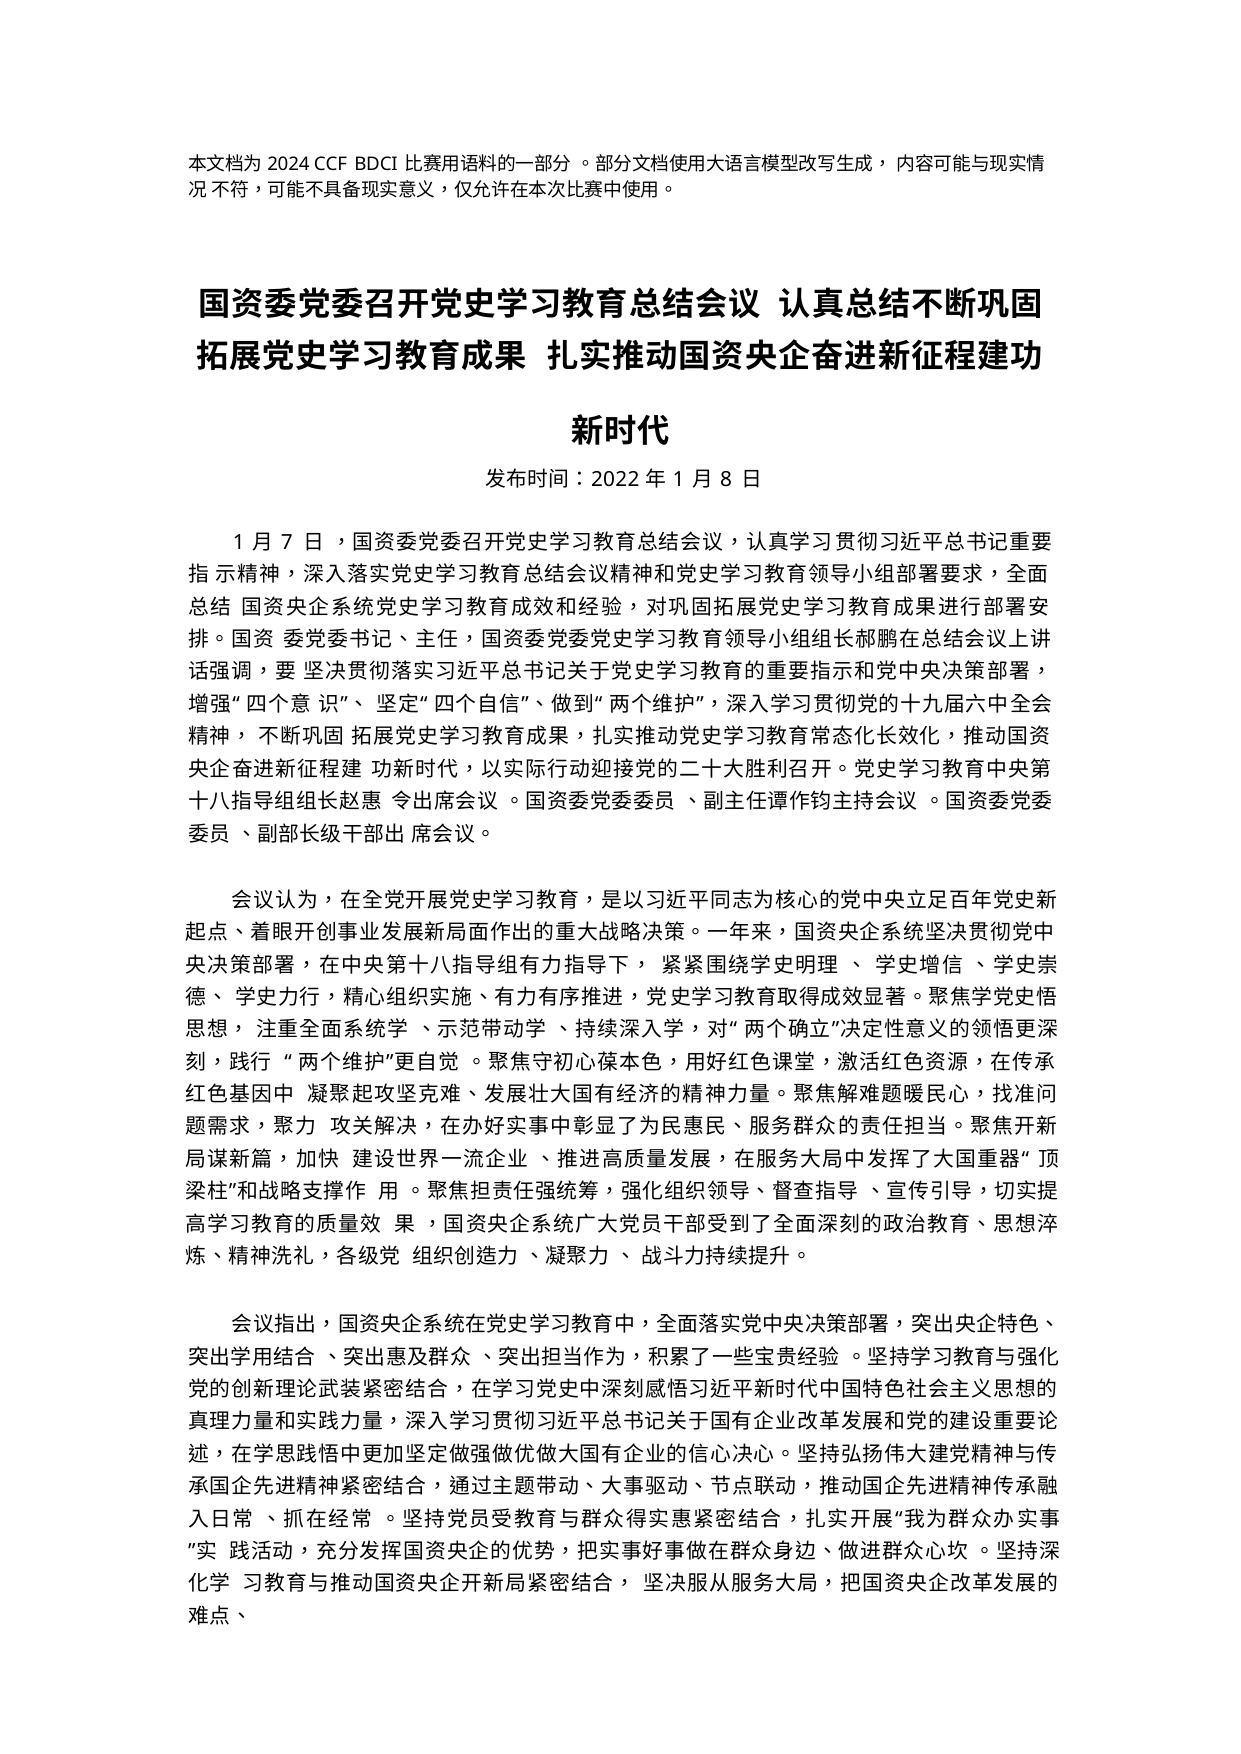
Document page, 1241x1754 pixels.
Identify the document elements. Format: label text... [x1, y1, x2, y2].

text 会议认为，在全党开展党史学习教育，是以习近平同志为核心的党中央立足百年党史新 起点、着眼开创事业发展新局面作出的重大战略决策。一年来，国资央企系统坚决贯彻党中 央决策部署，在中央第十八指导组有力指导下， 紧紧围绕学史明理 、 学史增信 、学史崇德、 学史力行，精心组织实施、有力有序推进，党史学习教育取得成效显著。聚焦学党史悟思想， 注重全面系统学 、示范带动学 、持续深入学，对“ 两个确立”决定性意义的领悟更深刻，践行 “ 两个维护”更自觉 。聚焦守初心葆本色，用好红色课堂，激活红色资源，在传承红色基因中 凝聚起攻坚克难、发展壮大国有经济的精神力量。聚焦解难题暖民心，找准问题需求，聚力 攻关解决，在办好实事中彰显了为民惠民、服务群众的责任担当。聚焦开新局谋新篇，加快 建设世界一流企业 、推进高质量发展，在服务大局中发挥了大国重器“ 顶梁柱”和战略支撑作 用 。聚焦担责任强统筹，强化组织领导、督查指导 、宣传引导，切实提高学习教育的质量效 果 ，国资央企系统广大党员干部受到了全面深刻的政治教育、思想淬炼、精神洗礼，各级党 组织创造力 、凝聚力 、 战斗力持续提升。 [185, 885, 1059, 1270]
text 新时代 [571, 411, 1060, 450]
text 会议指出，国资央企系统在党史学习教育中，全面落实党中央决策部署，突出央企特色、 突出学用结合 、突出惠及群众 、突出担当作为，积累了一些宝贵经验 。坚持学习教育与强化 党的创新理论武装紧密结合，在学习党史中深刻感悟习近平新时代中国特色社会主义思想的 真理力量和实践力量，深入学习贯彻习近平总书记关于国有企业改革发展和党的建设重要论 述，在学思践悟中更加坚定做强做优做大国有企业的信心决心。坚持弘扬伟大建党精神与传 承国企先进精神紧密结合，通过主题带动、大事驱动、节点联动，推动国企先进精神传承融 入日常 、抓在经常 。坚持党员受教育与群众得实惠紧密结合，扎实开展“我为群众办实事 ”实 践活动，充分发挥国资央企的优势，把实事好事做在群众身边、做进群众心坎 。坚持深化学 习教育与推动国资央企开新局紧密结合， 坚决服从服务大局，把国资央企改革发展的难点、 [188, 1309, 1060, 1629]
text 本文档为 2024 CCF BDCI 比赛用语料的一部分 。部分文档使用大语言模型改写生成， 内容可能与现实情况 不符，可能不具备现实意义，仅允许在本次比赛中使用。 [188, 150, 1050, 202]
text 1 月 7 日 ，国资委党委召开党史学习教育总结会议，认真学习贯彻习近平总书记重要指 示精神，深入落实党史学习教育总结会议精神和党史学习教育领导小组部署要求，全面总结 国资央企系统党史学习教育成效和经验，对巩固拓展党史学习教育成果进行部署安排。国资 委党委书记、主任，国资委党委党史学习教育领导小组组长郝鹏在总结会议上讲话强调，要 坚决贯彻落实习近平总书记关于党史学习教育的重要指示和党中央决策部署， 增强“ 四个意 识”、 坚定“ 四个自信”、做到“ 两个维护”，深入学习贯彻党的十九届六中全会精神， 不断巩固 拓展党史学习教育成果，扎实推动党史学习教育常态化长效化，推动国资央企奋进新征程建 功新时代，以实际行动迎接党的二十大胜利召开。党史学习教育中央第十八指导组组长赵惠 令出席会议 。国资委党委委员 、副主任谭作钧主持会议 。国资委党委委员 、副部长级干部出 席会议。 [188, 527, 1053, 847]
text 发布时间：2022 年 1 月 8 日 [485, 466, 1060, 491]
text 国资委党委召开党史学习教育总结会议 认真总结不断巩固 拓展党史学习教育成果 扎实推动国资央企奋进新征程建功 [196, 280, 1045, 377]
